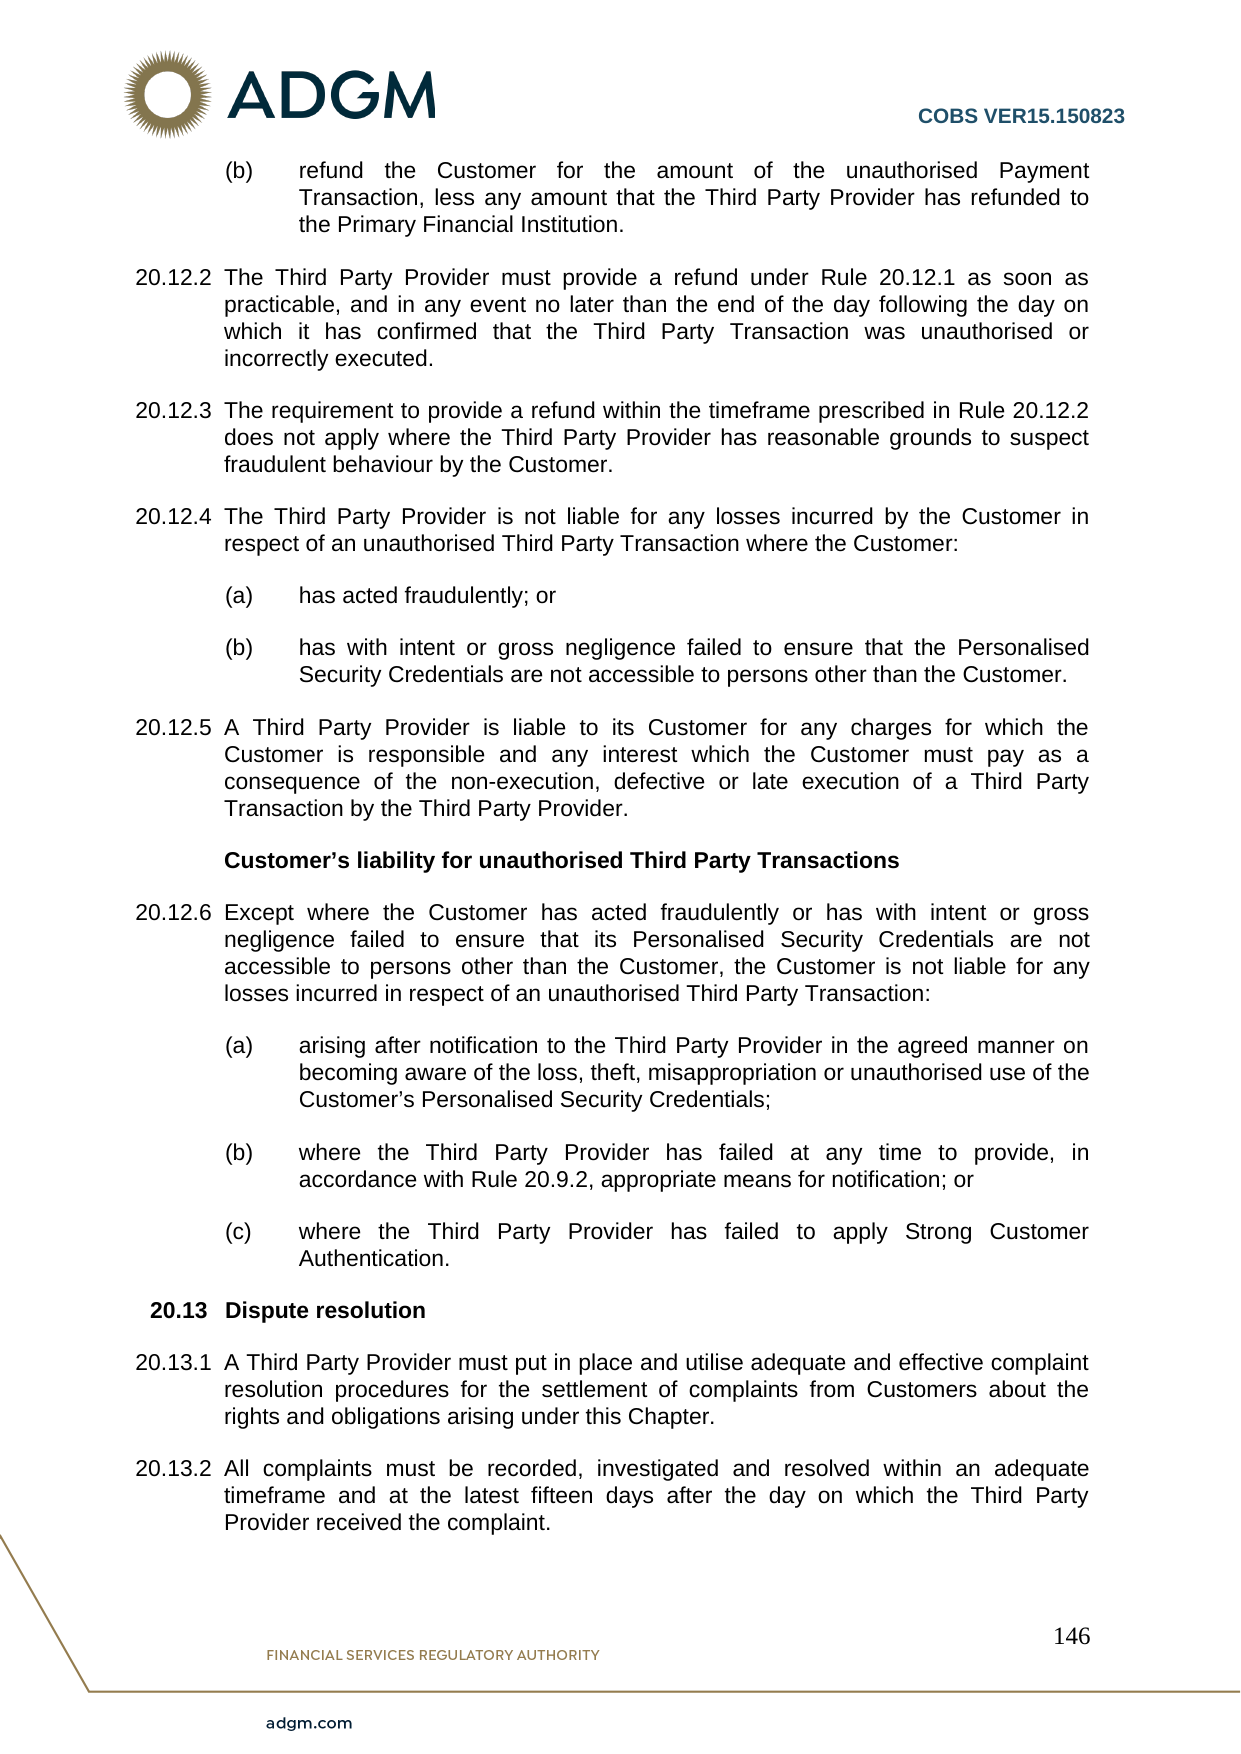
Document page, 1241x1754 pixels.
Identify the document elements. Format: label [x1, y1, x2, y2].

picture [0, 1503, 1241, 1754]
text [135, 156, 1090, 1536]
picture [123, 50, 435, 139]
